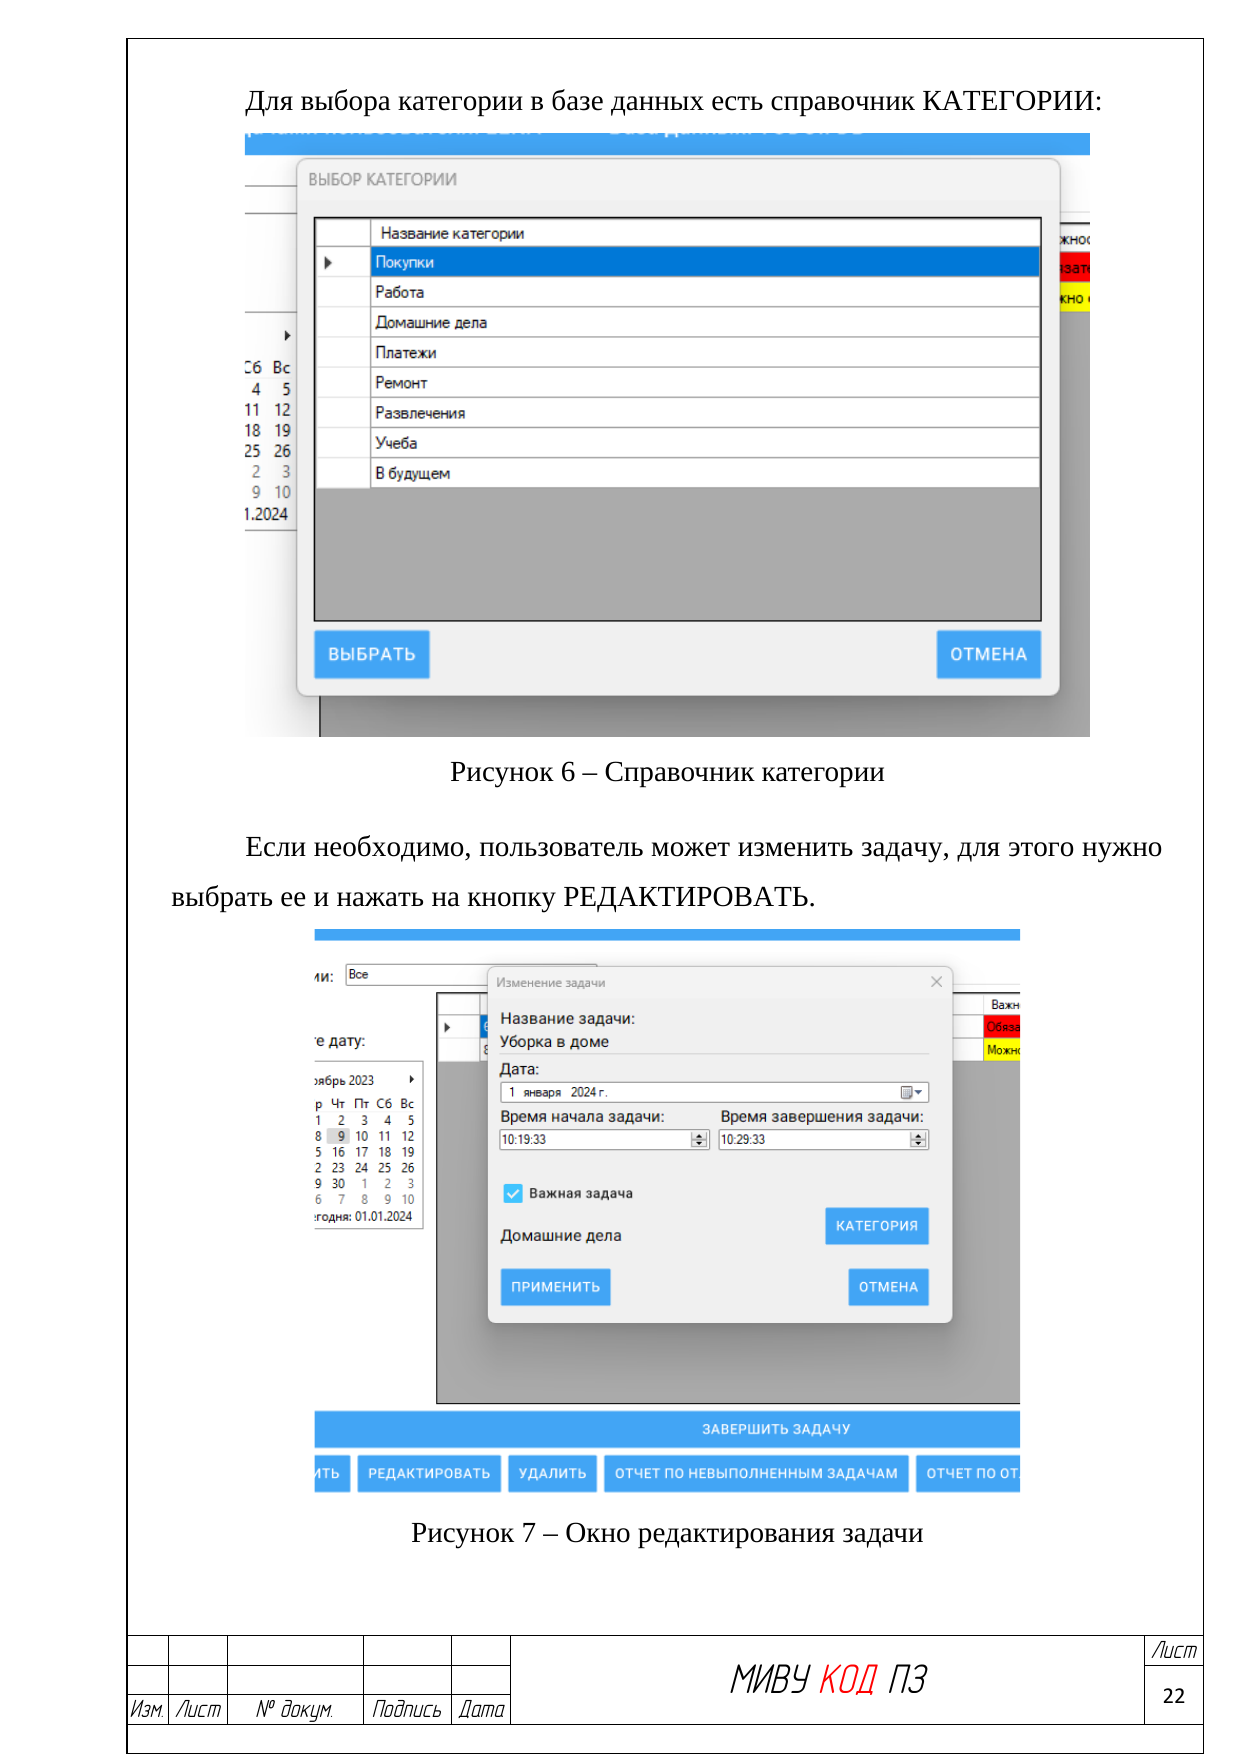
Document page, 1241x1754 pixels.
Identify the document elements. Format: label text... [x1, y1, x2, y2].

text Рисунок 7 – Окно редактирования задачи [171, 1515, 1163, 1549]
text Для выбора категории в базе данных есть справочник КАТЕГОРИИ: [171, 83, 1163, 116]
picture [244, 133, 1090, 737]
text Рисунок 6 – Справочник категории [171, 754, 1163, 787]
picture [314, 929, 1021, 1499]
text Если необходимо, пользователь может изменить задачу, для этого нужно выбрать ее и нажать на кнопку РЕДАКТИРОВАТЬ. [171, 829, 1163, 913]
